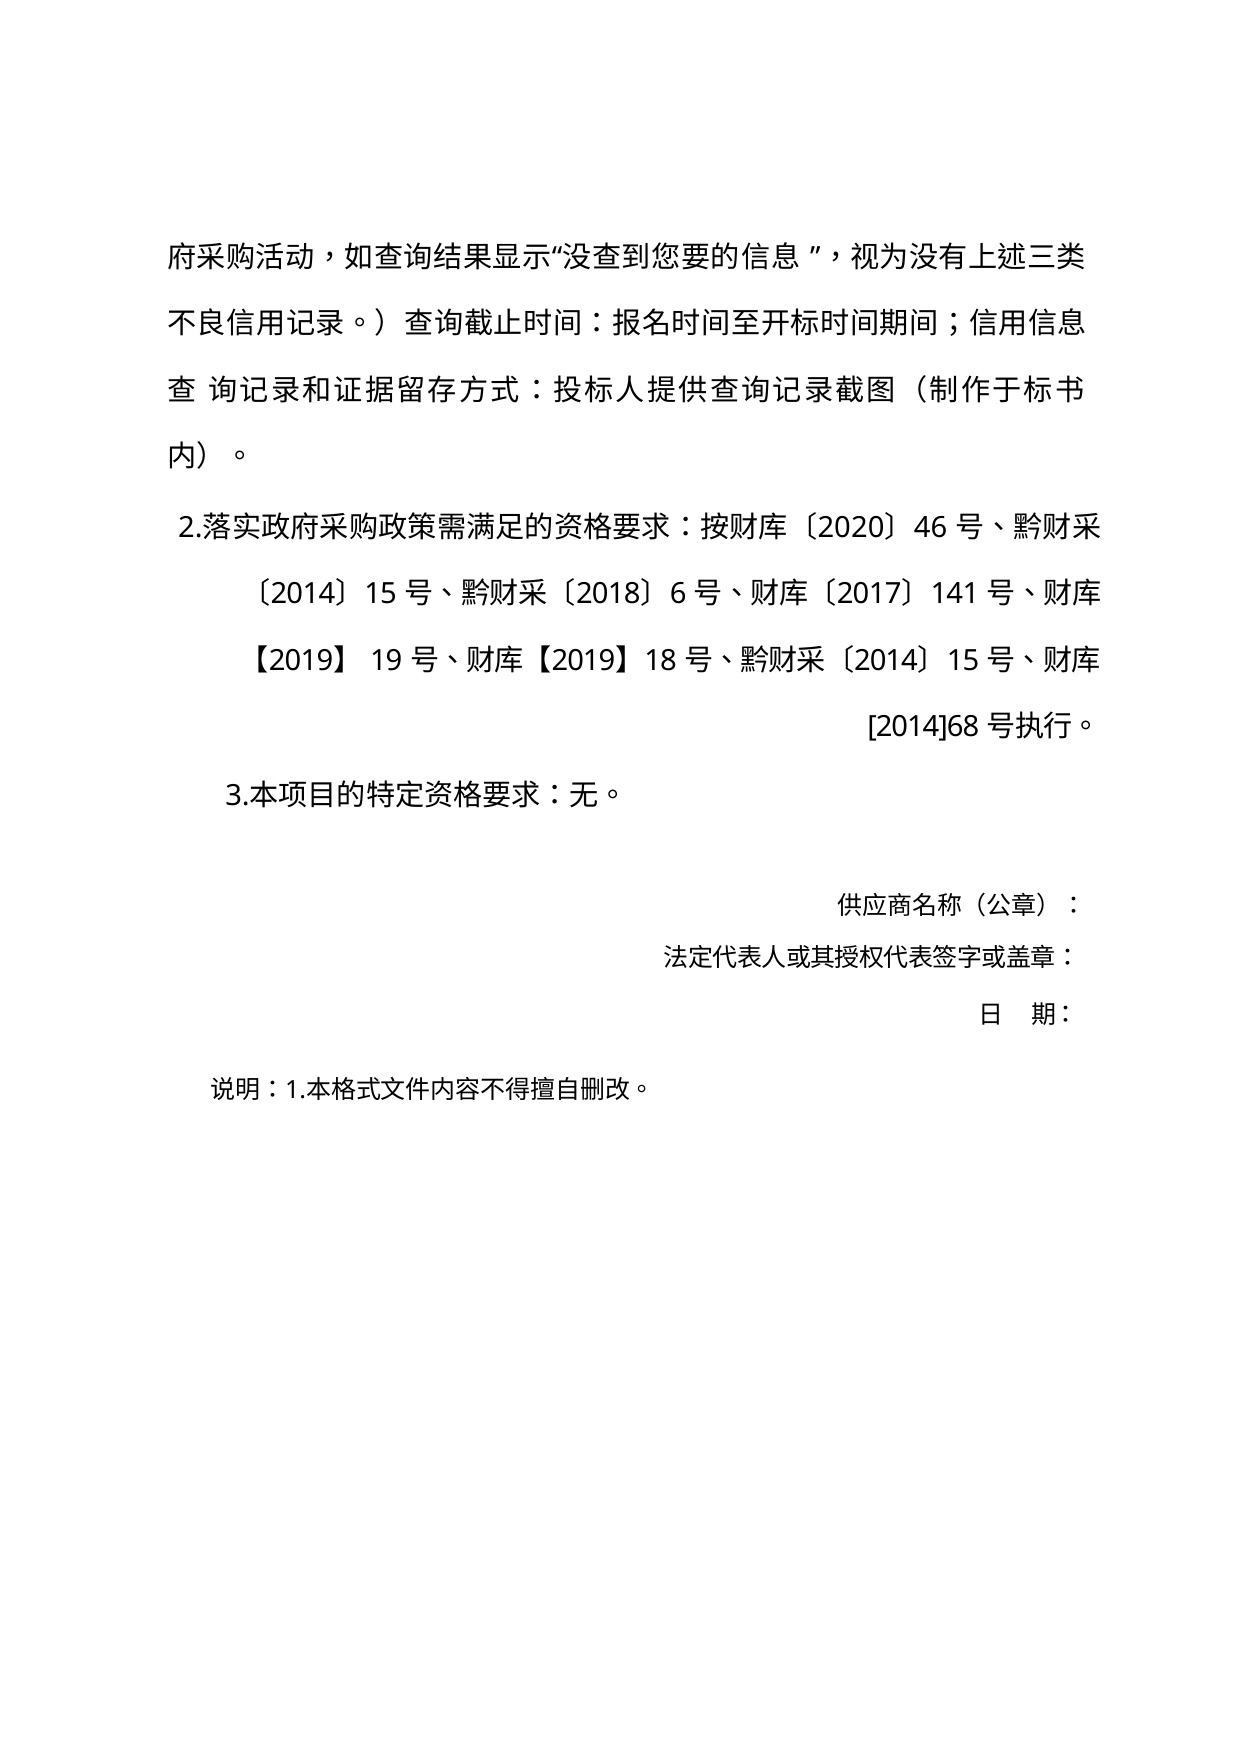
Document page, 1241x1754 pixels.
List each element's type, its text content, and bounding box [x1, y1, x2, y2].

text 3.本项目的特定资格要求：无。 [225, 776, 1101, 813]
text 供应商名称（公章）： [838, 889, 1101, 920]
text 府采购活动，如查询结果显示“没查到您要的信息 ”，视为没有上述三类 不良信用记录。）查询截止时间：报名时间至开标时间期间；信用信息查 询记录和证据留存方式：投标人提供查询记录截图（制作于标书内）。 [167, 236, 1087, 475]
text 说明：1.本格式文件内容不得擅自删改。 [210, 1074, 1101, 1105]
text 2.落实政府采购政策需满足的资格要求：按财库〔2020〕46 号、黔财采 〔2014〕15 号、黔财采〔2018〕6 号、财库〔2017〕141 号、财库【2019】 19 号、财库【2019】18 号、黔财采〔2014〕15 号、财库[2014]68 号执行。 [167, 506, 1101, 745]
text 法定代表人或其授权代表签字或盖章： 日 期： [663, 939, 1081, 1031]
